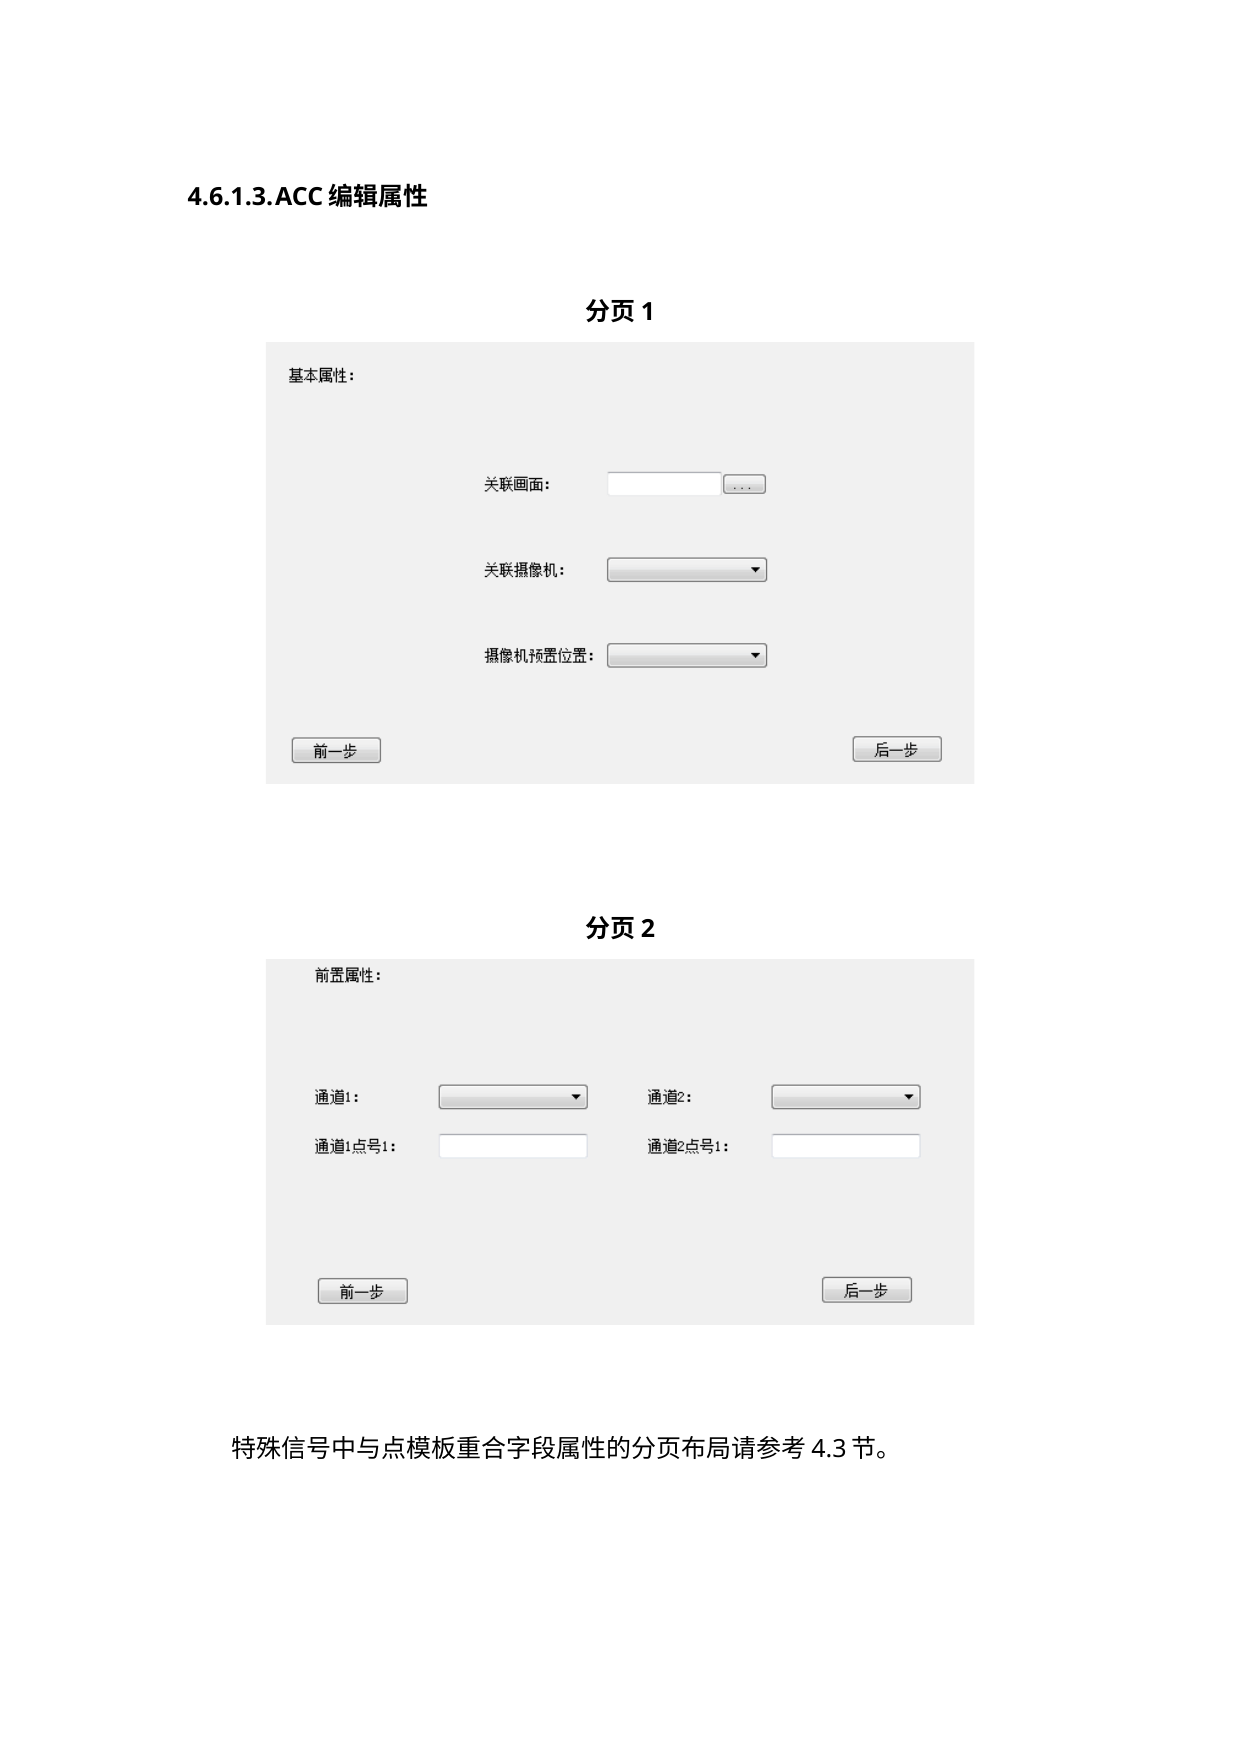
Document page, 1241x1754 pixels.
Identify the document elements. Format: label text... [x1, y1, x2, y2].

picture [265, 959, 975, 1325]
text 分页2 [187, 894, 1053, 959]
text 特殊信号中与点模板重合字段属性的分页布局请参考4.3节。 [187, 1414, 1053, 1479]
subtitle ACC编辑属性 [187, 162, 1053, 227]
picture [265, 342, 975, 784]
text 分页1 [187, 277, 1053, 342]
